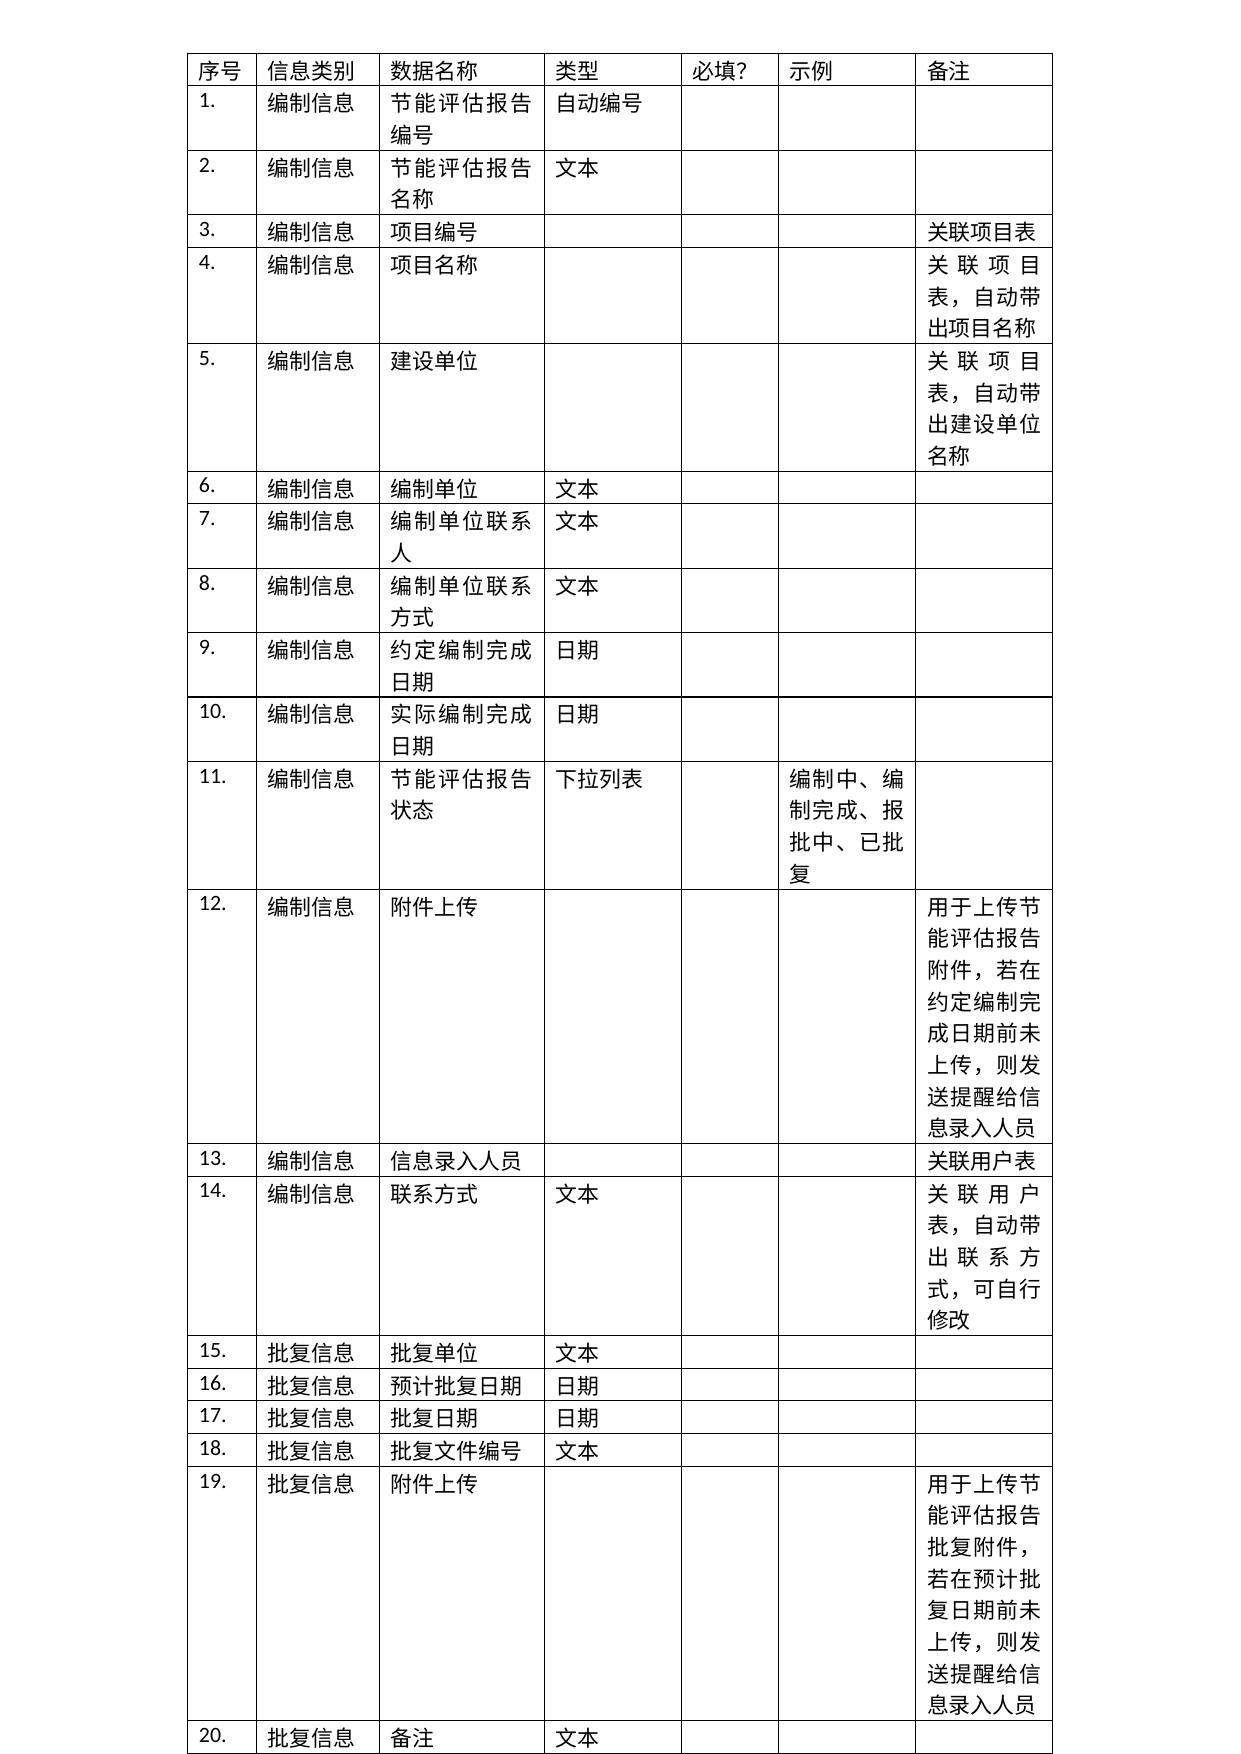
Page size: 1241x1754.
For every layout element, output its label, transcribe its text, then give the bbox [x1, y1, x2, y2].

table_cell [916, 151, 1052, 214]
table_cell [682, 151, 778, 214]
table_header 备注 [916, 54, 1052, 85]
table_cell [916, 1336, 1052, 1368]
table_cell 项目编号 [380, 215, 544, 247]
table_cell [779, 633, 915, 696]
table_cell 文本 [545, 1434, 681, 1466]
table_cell [188, 504, 256, 568]
table_cell 编制信息 [257, 890, 379, 1143]
table_cell 文本 [545, 569, 681, 632]
table_cell [682, 1177, 778, 1335]
table_cell [916, 569, 1052, 632]
table_header 类型 [545, 54, 681, 85]
table_cell 预计批复日期 [380, 1369, 544, 1400]
table_cell [779, 1336, 915, 1368]
table_cell [682, 215, 778, 247]
table_cell 备注 [380, 1721, 544, 1753]
table_cell [779, 698, 915, 761]
table_cell [188, 698, 256, 761]
table_cell [682, 1467, 778, 1720]
table_cell 批复信息 [257, 1336, 379, 1368]
table_cell 下拉列表 [545, 762, 681, 888]
table_cell 编制信息 [257, 1177, 379, 1335]
table_header 序号 [188, 54, 256, 85]
table_cell [188, 344, 256, 471]
table_cell [188, 1401, 256, 1433]
table_cell 附件上传 [380, 890, 544, 1143]
table_cell 日期 [545, 698, 681, 761]
table_cell [779, 215, 915, 247]
table_cell [779, 504, 915, 568]
table_cell 编制中、编制完成、报批中、已批复 [779, 762, 915, 888]
table_cell [682, 472, 778, 503]
table_cell 用于上传节能评估报告附件，若在约定编制完成日期前未上传，则发送提醒给信息录入人员 [916, 890, 1052, 1143]
table_cell [916, 698, 1052, 761]
table_cell [779, 890, 915, 1143]
table_cell 节能评估报告编号 [380, 86, 544, 150]
table_cell [682, 1721, 778, 1753]
table_cell 关联用户表 [916, 1144, 1052, 1176]
table_cell 关联用户表，自动带出联系方式，可自行修改 [916, 1177, 1052, 1335]
table_cell [779, 151, 915, 214]
table_cell [188, 1467, 256, 1720]
table_cell [916, 1369, 1052, 1400]
table_cell 编制信息 [257, 344, 379, 471]
table_header 信息类别 [257, 54, 379, 85]
table_cell [779, 1467, 915, 1720]
table_cell 文本 [545, 472, 681, 503]
table_cell 关联项目表 [916, 215, 1052, 247]
table_cell [545, 344, 681, 471]
table_cell [916, 86, 1052, 150]
table_cell [779, 1401, 915, 1433]
table_cell [188, 248, 256, 343]
table_cell [188, 86, 256, 150]
table_cell [188, 1144, 256, 1176]
table_cell 约定编制完成日期 [380, 633, 544, 696]
table_cell 编制信息 [257, 86, 379, 150]
table_cell 文本 [545, 151, 681, 214]
table_cell [545, 215, 681, 247]
table_cell [188, 890, 256, 1143]
table_cell [779, 86, 915, 150]
table_cell [545, 1144, 681, 1176]
table_cell 编制信息 [257, 151, 379, 214]
table_header 数据名称 [380, 54, 544, 85]
table_cell [188, 1721, 256, 1753]
table_cell [188, 472, 256, 503]
table_cell [779, 569, 915, 632]
table_cell 编制单位联系方式 [380, 569, 544, 632]
table_cell [779, 1369, 915, 1400]
table_cell [188, 1369, 256, 1400]
table_cell [779, 1177, 915, 1335]
table_cell 编制单位 [380, 472, 544, 503]
table_cell [188, 633, 256, 696]
table_cell 日期 [545, 1401, 681, 1433]
table_cell [779, 1434, 915, 1466]
table_cell [682, 1401, 778, 1433]
table_cell [682, 248, 778, 343]
table_cell 编制信息 [257, 215, 379, 247]
table_cell [188, 1336, 256, 1368]
table_cell 编制信息 [257, 762, 379, 888]
table_cell 批复信息 [257, 1401, 379, 1433]
table_header 示例 [779, 54, 915, 85]
table_cell [779, 248, 915, 343]
table_cell [545, 248, 681, 343]
table_cell [188, 569, 256, 632]
table_cell [682, 504, 778, 568]
table_cell [682, 890, 778, 1143]
table_cell 信息录入人员 [380, 1144, 544, 1176]
table_cell [188, 1434, 256, 1466]
table_cell 文本 [545, 1177, 681, 1335]
table_cell [682, 1336, 778, 1368]
table_cell [916, 633, 1052, 696]
table_cell [916, 1434, 1052, 1466]
table_cell 建设单位 [380, 344, 544, 471]
table_cell [188, 1177, 256, 1335]
table_cell [779, 1144, 915, 1176]
table_cell [916, 504, 1052, 568]
table_cell 项目名称 [380, 248, 544, 343]
table_cell 文本 [545, 504, 681, 568]
table_cell [188, 151, 256, 214]
table_cell 关联项目表，自动带出建设单位名称 [916, 344, 1052, 471]
table_cell 附件上传 [380, 1467, 544, 1720]
table_cell [916, 762, 1052, 888]
table_cell 批复信息 [257, 1369, 379, 1400]
table_cell [545, 890, 681, 1143]
table_cell 编制信息 [257, 569, 379, 632]
table_cell [188, 215, 256, 247]
table_cell [682, 569, 778, 632]
table_cell 自动编号 [545, 86, 681, 150]
table_cell [779, 1721, 915, 1753]
table_cell [188, 762, 256, 888]
table_cell 编制信息 [257, 633, 379, 696]
table_cell 批复信息 [257, 1434, 379, 1466]
table_cell 编制信息 [257, 1144, 379, 1176]
table_cell 日期 [545, 1369, 681, 1400]
table_cell 文本 [545, 1721, 681, 1753]
table_cell 联系方式 [380, 1177, 544, 1335]
table_cell [682, 1369, 778, 1400]
table_cell 节能评估报告名称 [380, 151, 544, 214]
table_cell [779, 344, 915, 471]
table_cell 批复日期 [380, 1401, 544, 1433]
table_cell 编制单位联系人 [380, 504, 544, 568]
table_cell 批复单位 [380, 1336, 544, 1368]
table_cell 编制信息 [257, 698, 379, 761]
table_cell [682, 1434, 778, 1466]
table_cell [682, 633, 778, 696]
table_cell 编制信息 [257, 248, 379, 343]
table_cell 用于上传节能评估报告批复附件，若在预计批复日期前未上传，则发送提醒给信息录入人员 [916, 1467, 1052, 1720]
table_cell 文本 [545, 1336, 681, 1368]
table_cell [682, 698, 778, 761]
table_cell [682, 1144, 778, 1176]
table_cell 批复信息 [257, 1721, 379, 1753]
table_cell 实际编制完成日期 [380, 698, 544, 761]
table_cell [916, 1721, 1052, 1753]
table_cell [682, 762, 778, 888]
table_cell [779, 472, 915, 503]
table_cell 节能评估报告状态 [380, 762, 544, 888]
table_cell 批复信息 [257, 1467, 379, 1720]
table_cell [545, 1467, 681, 1720]
table_cell [682, 86, 778, 150]
table_cell 编制信息 [257, 472, 379, 503]
table_cell 日期 [545, 633, 681, 696]
table_cell 编制信息 [257, 504, 379, 568]
table_cell [916, 1401, 1052, 1433]
table_cell 批复文件编号 [380, 1434, 544, 1466]
table_cell [682, 344, 778, 471]
table_header 必填？ [682, 54, 778, 85]
table_cell 关联项目表，自动带出项目名称 [916, 248, 1052, 343]
table_cell [916, 472, 1052, 503]
